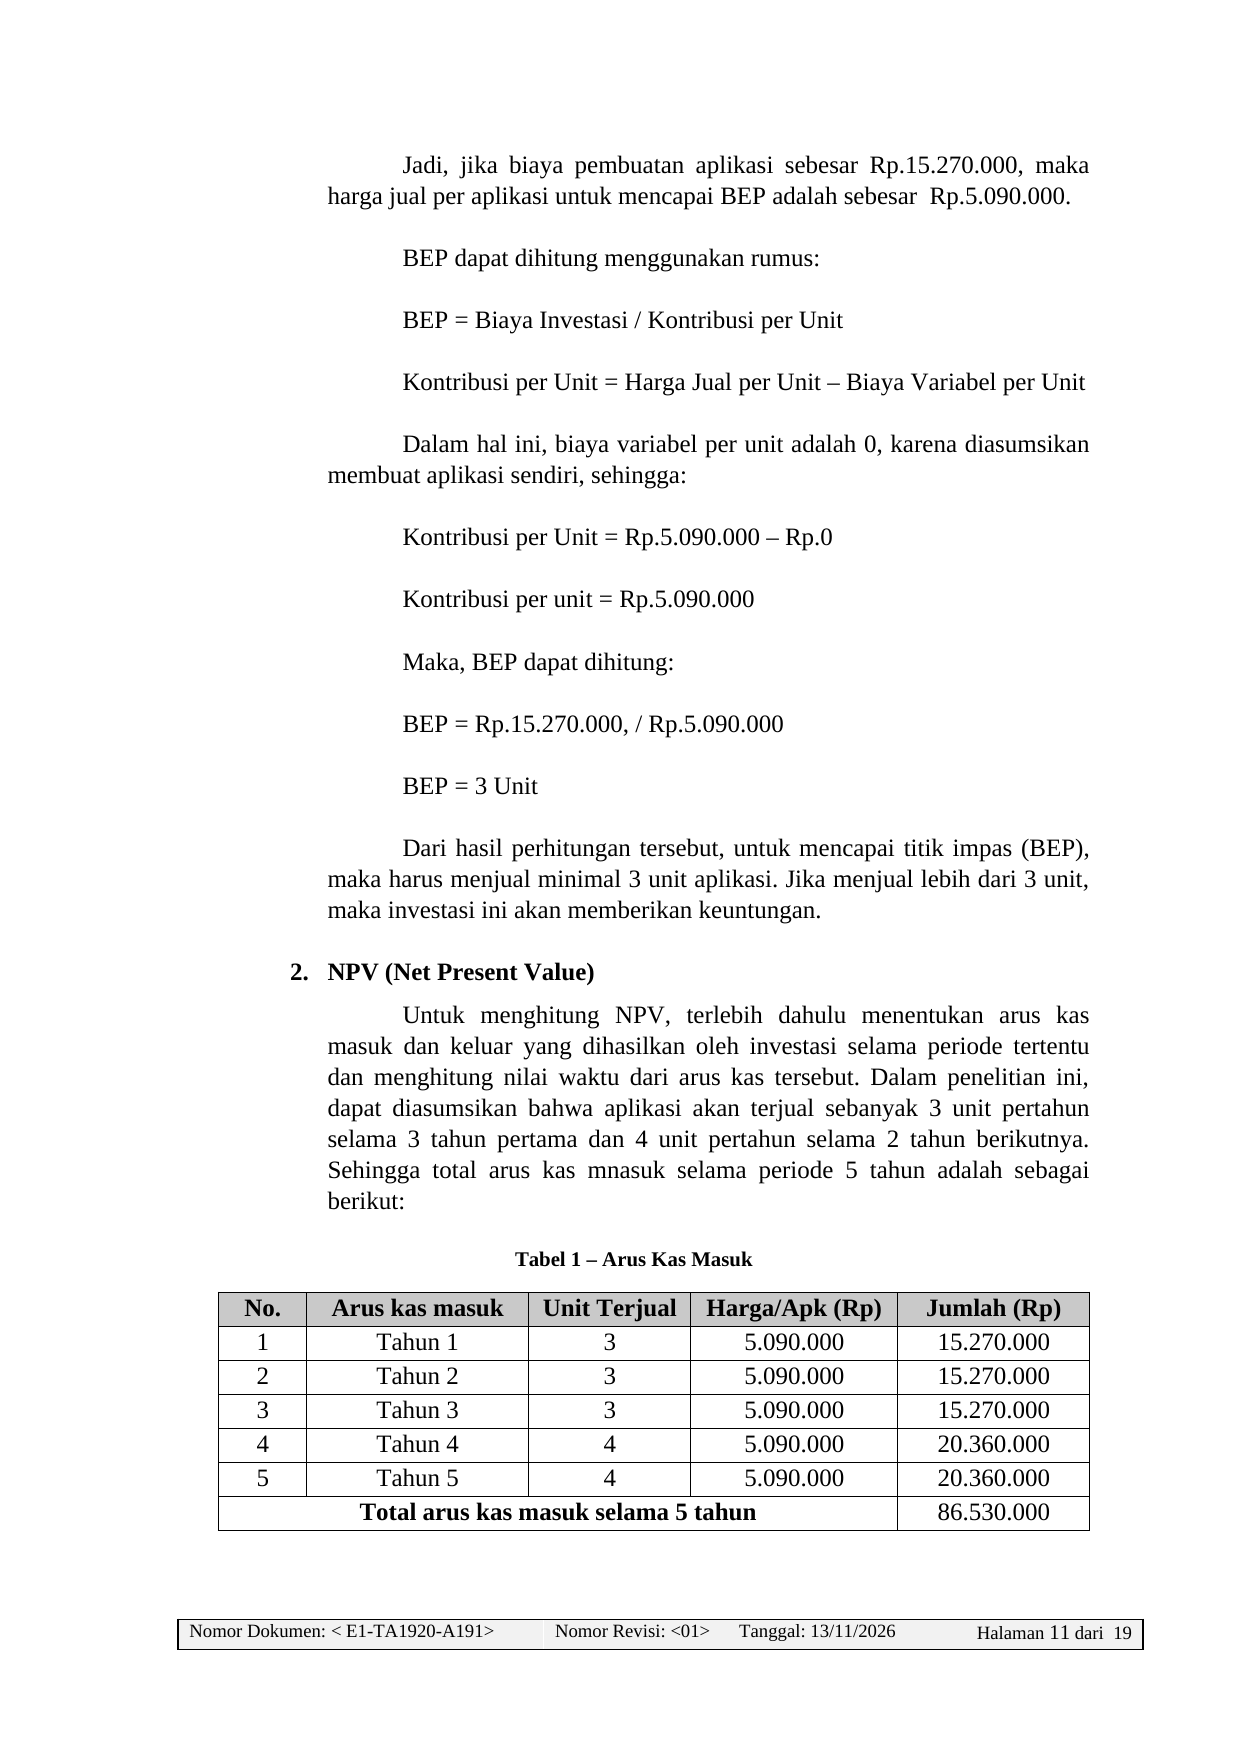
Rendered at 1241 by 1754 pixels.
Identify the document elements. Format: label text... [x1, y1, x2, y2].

table_cell 3 [529, 1327, 690, 1360]
table_cell Tahun 5 [307, 1463, 528, 1496]
table_cell 15.270.000 [898, 1327, 1089, 1360]
list Kontribusi per Unit = Rp.5.090.000 – Rp.0 [327, 522, 1090, 551]
table_header Arus kas masuk [307, 1293, 528, 1326]
table_cell Total arus kas masuk selama 5 tahun [219, 1497, 897, 1530]
table_header Unit Terjual [529, 1293, 690, 1326]
table_cell 20.360.000 [898, 1463, 1089, 1496]
list BEP = 3 Unit [327, 771, 1090, 799]
table_header No. [219, 1293, 306, 1326]
list Maka, BEP dapat dihitung: [327, 647, 1090, 675]
table_cell 15.270.000 [898, 1395, 1089, 1428]
table_cell Tahun 1 [307, 1327, 528, 1360]
list Jadi, jika biaya pembuatan aplikasi sebesar Rp.15.270.000, maka harga jual per aplikasi untuk mencapai BEP adalah sebesar Rp.5.090.000. [327, 150, 1090, 210]
table_cell 4 [529, 1463, 690, 1496]
table_cell 4 [219, 1429, 306, 1462]
table_cell 86.530.000 [898, 1497, 1089, 1530]
list BEP = Biaya Investasi / Kontribusi per Unit [327, 305, 1090, 334]
list Kontribusi per Unit = Harga Jual per Unit – Biaya Variabel per Unit [327, 367, 1090, 396]
table_header Harga/Apk (Rp) [691, 1293, 897, 1326]
table_cell 5.090.000 [691, 1463, 897, 1496]
table_cell Tahun 3 [307, 1395, 528, 1428]
table_cell 5.090.000 [691, 1395, 897, 1428]
table_cell 2 [219, 1361, 306, 1394]
table_cell 3 [219, 1395, 306, 1428]
table_cell Tahun 4 [307, 1429, 528, 1462]
text Tabel 1 – Arus Kas Masuk [177, 1247, 1090, 1271]
list Kontribusi per unit = Rp.5.090.000 [327, 584, 1090, 613]
list Dari hasil perhitungan tersebut, untuk mencapai titik impas (BEP), maka harus menjual minimal 3 unit aplikasi. Jika menjual lebih dari 3 unit, maka investasi ini akan memberikan keuntungan. [327, 833, 1090, 924]
list NPV (Net Present Value) [290, 957, 1090, 986]
table_header Jumlah (Rp) [898, 1293, 1089, 1326]
table_cell 5.090.000 [691, 1361, 897, 1394]
table_cell Tahun 2 [307, 1361, 528, 1394]
list BEP = Rp.15.270.000, / Rp.5.090.000 [327, 709, 1090, 737]
table_cell 1 [219, 1327, 306, 1360]
table_cell 3 [529, 1361, 690, 1394]
table_cell 15.270.000 [898, 1361, 1089, 1394]
table_cell 5.090.000 [691, 1429, 897, 1462]
table_cell 3 [529, 1395, 690, 1428]
list Untuk menghitung NPV, terlebih dahulu menentukan arus kas masuk dan keluar yang dihasilkan oleh investasi selama periode tertentu dan menghitung nilai waktu dari arus kas tersebut. Dalam penelitian ini, dapat diasumsikan bahwa aplikasi akan terjual sebanyak 3 unit pertahun selama 3 tahun pertama dan 4 unit pertahun selama 2 tahun berikutnya. Sehingga total arus kas mnasuk selama periode 5 tahun adalah sebagai berikut: [327, 1000, 1090, 1215]
table_cell 5 [219, 1463, 306, 1496]
list BEP dapat dihitung menggunakan rumus: [327, 243, 1090, 272]
table_cell 4 [529, 1429, 690, 1462]
table_cell 20.360.000 [898, 1429, 1089, 1462]
table_cell 5.090.000 [691, 1327, 897, 1360]
list Dalam hal ini, biaya variabel per unit adalah 0, karena diasumsikan membuat aplikasi sendiri, sehingga: [327, 429, 1090, 489]
